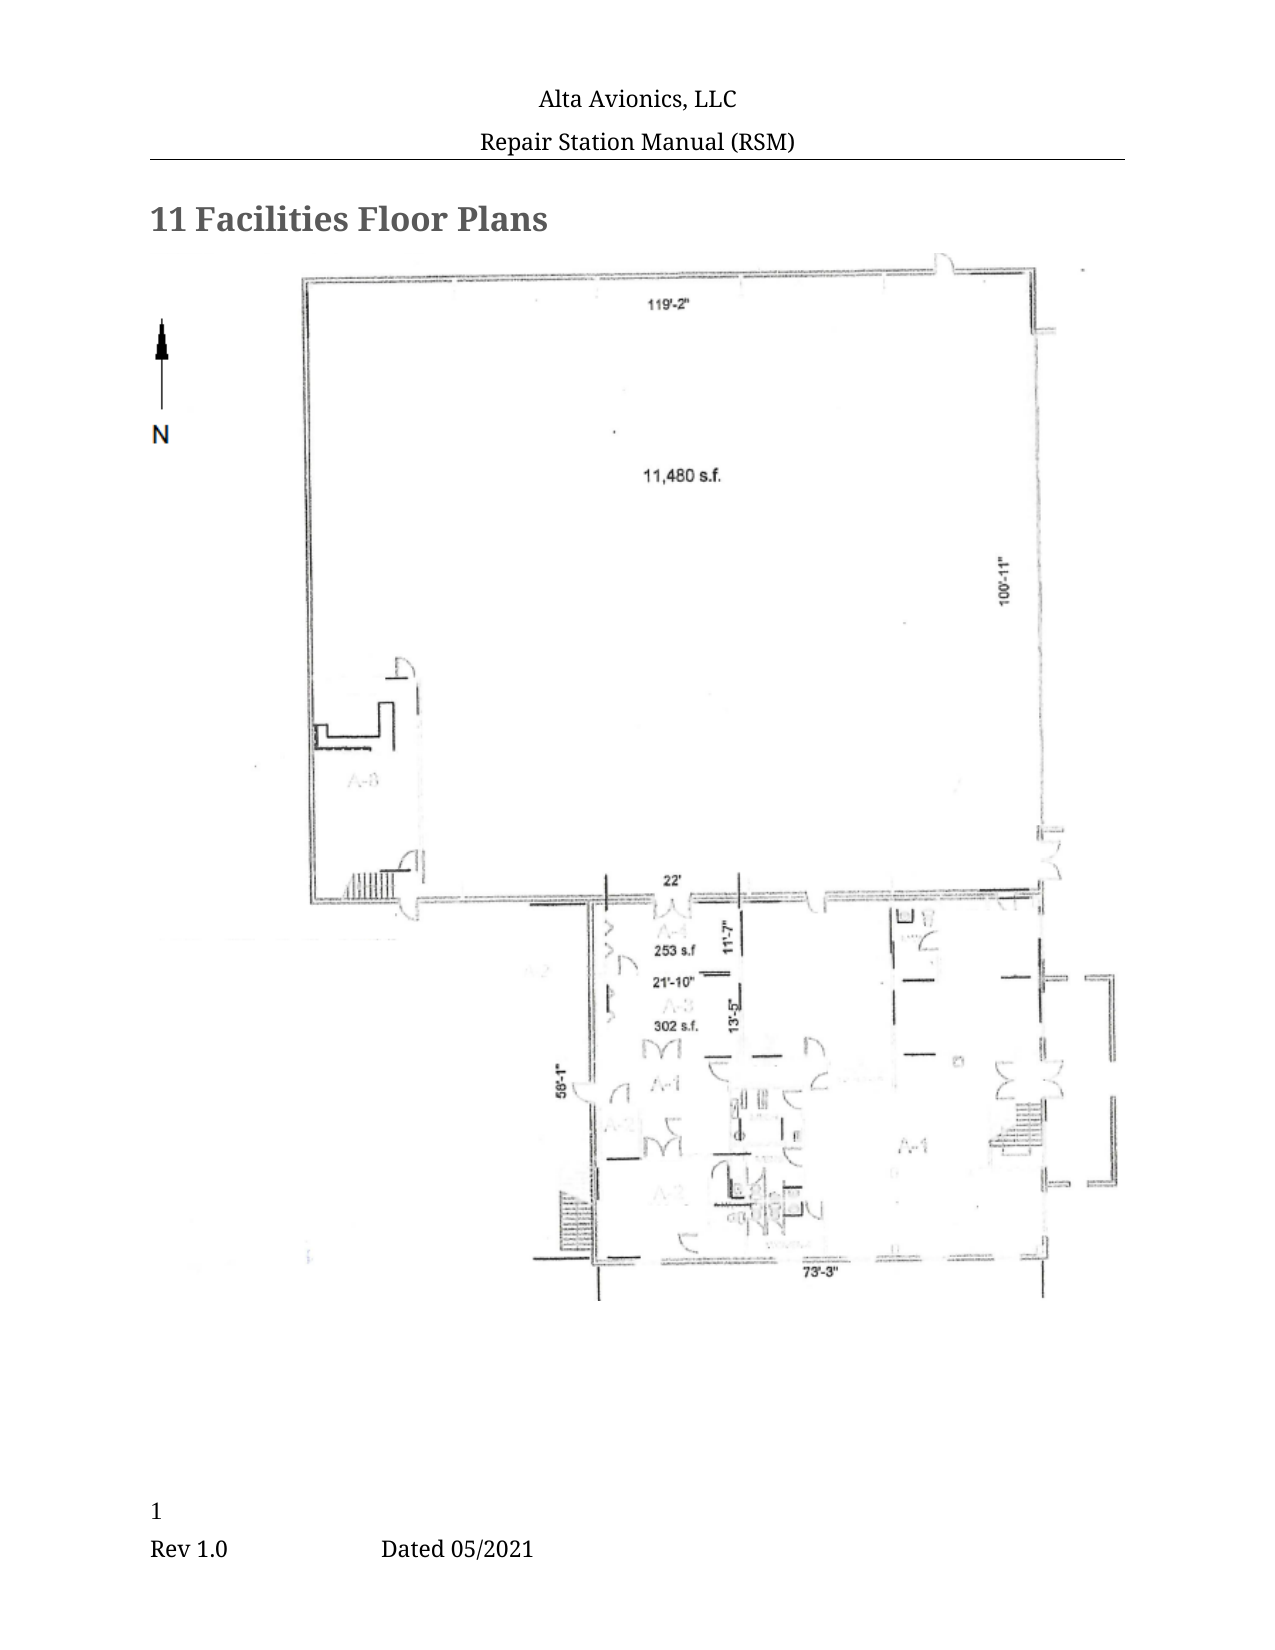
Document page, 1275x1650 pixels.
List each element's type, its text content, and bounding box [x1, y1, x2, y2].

picture [150, 253, 1125, 1301]
subtitle Facilities Floor Plans [150, 196, 1125, 241]
